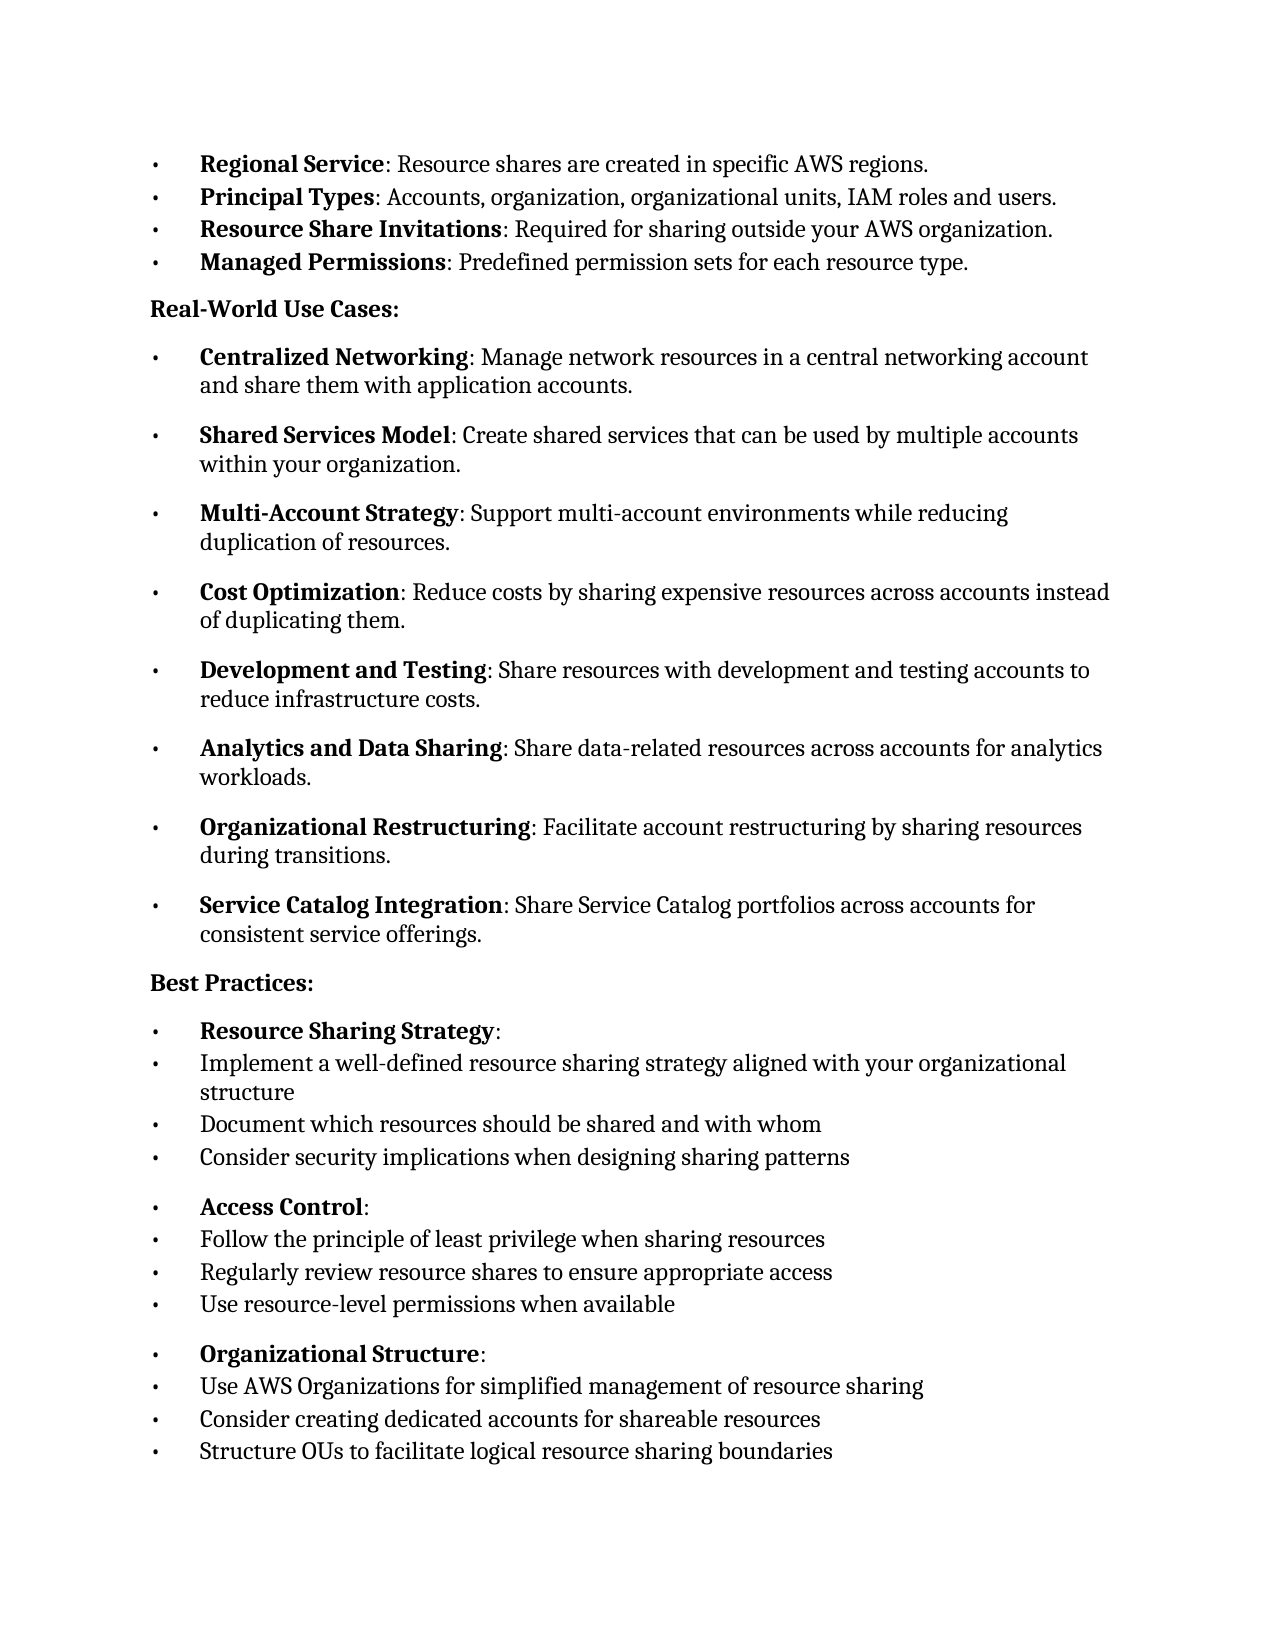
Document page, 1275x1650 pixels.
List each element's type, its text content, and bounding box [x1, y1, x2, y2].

list Centralized Networking: Manage network resources in a central networking account and share them with application accounts. [150, 342, 1125, 400]
list Organizational Restructuring: Facilitate account restructuring by sharing resources during transitions. [150, 812, 1125, 870]
list Document which resources should be shared and with whom [150, 1110, 1125, 1139]
list Resource Sharing Strategy: [150, 1017, 1125, 1045]
list Use AWS Organizations for simplified management of resource sharing [150, 1372, 1125, 1401]
list Managed Permissions: Predefined permission sets for each resource type. [150, 247, 1125, 276]
text Best Practices: [150, 969, 1125, 998]
list Principal Types: Accounts, organization, organizational units, IAM roles and users. [150, 182, 1125, 211]
list Consider creating dedicated accounts for shareable resources [150, 1404, 1125, 1433]
list Resource Share Invitations: Required for sharing outside your AWS organization. [150, 215, 1125, 244]
list Cost Optimization: Reduce costs by sharing expensive resources across accounts instead of duplicating them. [150, 577, 1125, 635]
list Service Catalog Integration: Share Service Catalog portfolios across accounts for consistent service offerings. [150, 891, 1125, 948]
list Regional Service: Resource shares are created in specific AWS regions. [150, 150, 1125, 179]
list Shared Services Model: Create shared services that can be used by multiple accounts within your organization. [150, 421, 1125, 478]
list Analytics and Data Sharing: Share data-related resources across accounts for analytics workloads. [150, 734, 1125, 792]
list Follow the principle of least privilege when sharing resources [150, 1225, 1125, 1254]
list Consider security implications when designing sharing patterns [150, 1143, 1125, 1172]
list Development and Testing: Share resources with development and testing accounts to reduce infrastructure costs. [150, 656, 1125, 713]
list Organizational Structure: [150, 1339, 1125, 1368]
text Real-World Use Cases: [150, 295, 1125, 324]
list Access Control: [150, 1192, 1125, 1221]
list Structure OUs to facilitate logical resource sharing boundaries [150, 1437, 1125, 1466]
list Regularly review resource shares to ensure appropriate access [150, 1257, 1125, 1286]
list Use resource-level permissions when available [150, 1290, 1125, 1319]
list Implement a well-defined resource sharing strategy aligned with your organizational structure [150, 1049, 1125, 1107]
list Multi-Account Strategy: Support multi-account environments while reducing duplication of resources. [150, 499, 1125, 557]
